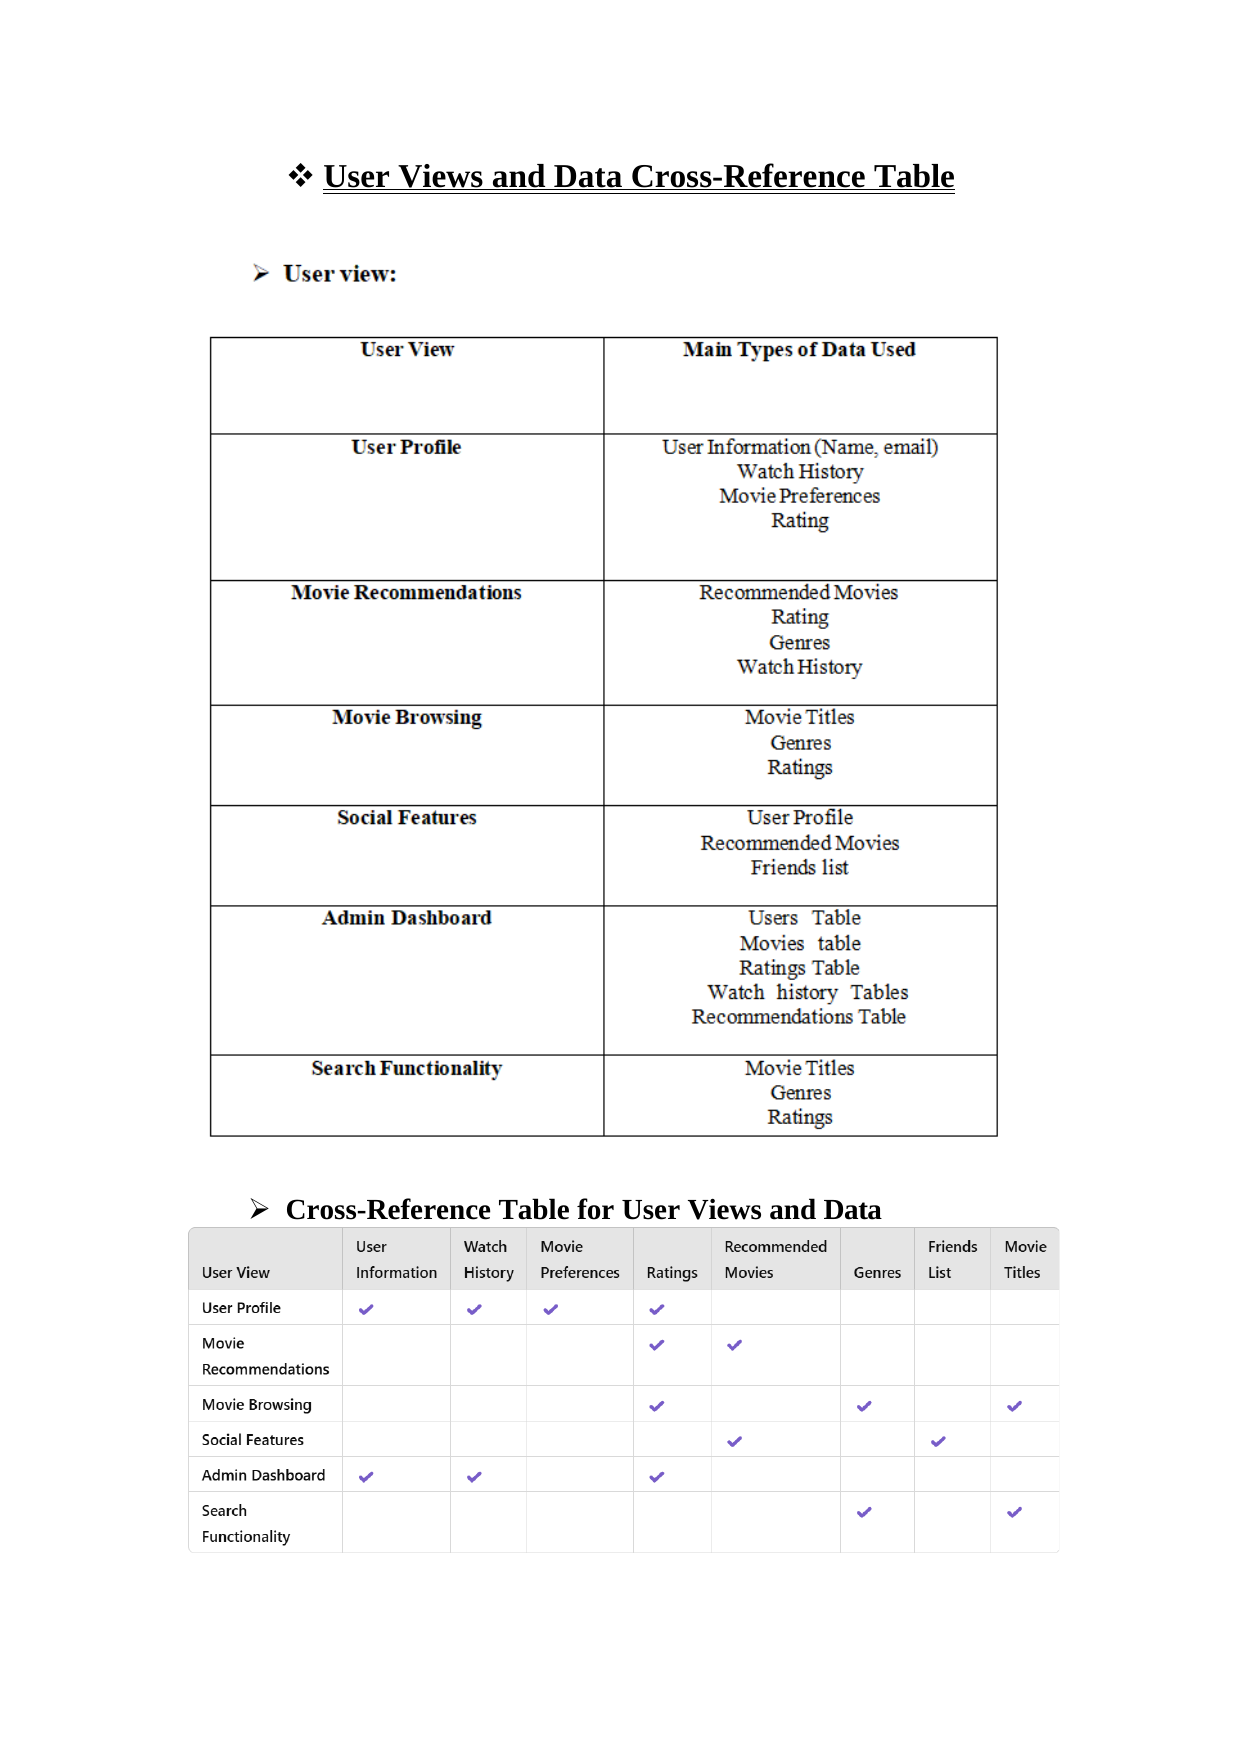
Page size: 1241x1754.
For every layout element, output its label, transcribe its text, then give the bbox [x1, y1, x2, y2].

subtitle Cross-Reference Table for User Views and Data [248, 1192, 1053, 1226]
picture [188, 1227, 1060, 1553]
subtitle User Views and Data Cross-Reference Table [187, 156, 1053, 195]
picture [187, 247, 1052, 1160]
